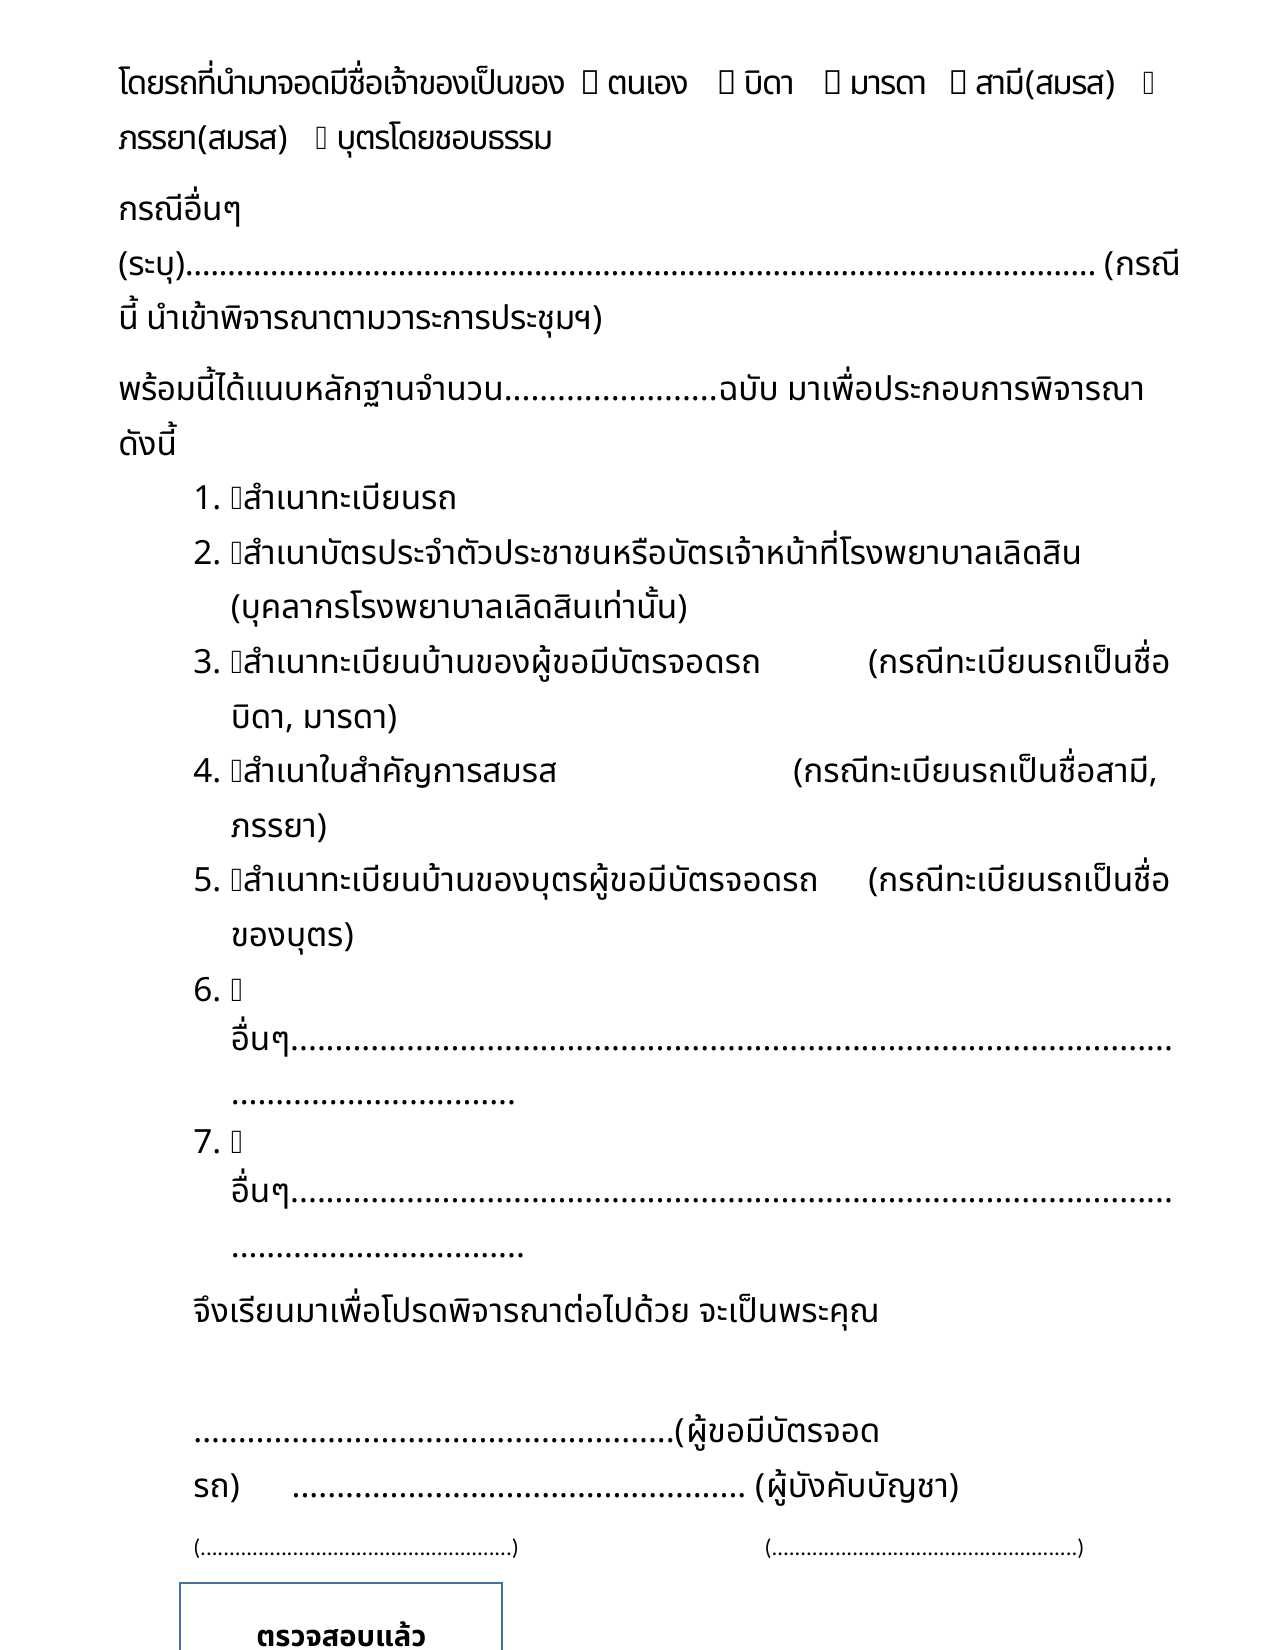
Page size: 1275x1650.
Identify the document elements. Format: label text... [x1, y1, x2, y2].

list สำเนาใบสำคัญการสมรส (กรณีทะเบียนรถเป็นชื่อสามี, ภรรยา) [193, 747, 1181, 852]
text พร้อมนี้ได้แนบหลักฐานจำนวน........................ฉบับ มาเพื่อประกอบการพิจารณา ดังนี้ [118, 365, 1181, 470]
text ......................................................(ผู้ขอมีบัตรจอดรถ) ................................................... (ผู้บังคับบัญชา) [193, 1407, 1181, 1512]
text (......................................................) (.....................................................) [118, 1533, 1181, 1561]
list อื่นๆ................................................................................................................................... [193, 965, 1181, 1114]
list สำเนาทะเบียนรถ [193, 474, 1181, 525]
text จึงเรียนมาเพื่อโปรดพิจารณาต่อไปด้วย จะเป็นพระคุณ [193, 1287, 1181, 1337]
list สำเนาทะเบียนบ้านของบุตรผู้ขอมีบัตรจอดรถ (กรณีทะเบียนรถเป็นชื่อของบุตร) [193, 856, 1181, 961]
text โดยรถที่นำมาจอดมีชื่อเจ้าของเป็นของ ตนเอง บิดา มารดา สามี(สมรส) ภรรยา(สมรส) บุตรโดยชอบธรรม [118, 59, 1181, 164]
list สำเนาบัตรประจำตัวประชาชนหรือบัตรเจ้าหน้าที่โรงพยาบาลเลิดสิน (บุคลากรโรงพยาบาลเลิดสินเท่านั้น) [193, 529, 1181, 634]
list อื่นๆ.................................................................................................................................... [193, 1118, 1181, 1267]
list สำเนาทะเบียนบ้านของผู้ขอมีบัตรจอดรถ (กรณีทะเบียนรถเป็นชื่อบิดา, มารดา) [193, 638, 1181, 743]
text กรณีอื่นๆ (ระบุ)........................................................................................................... (กรณีนี้ นำเข้าพิจารณาตามวาระการประชุมฯ) [118, 185, 1181, 344]
